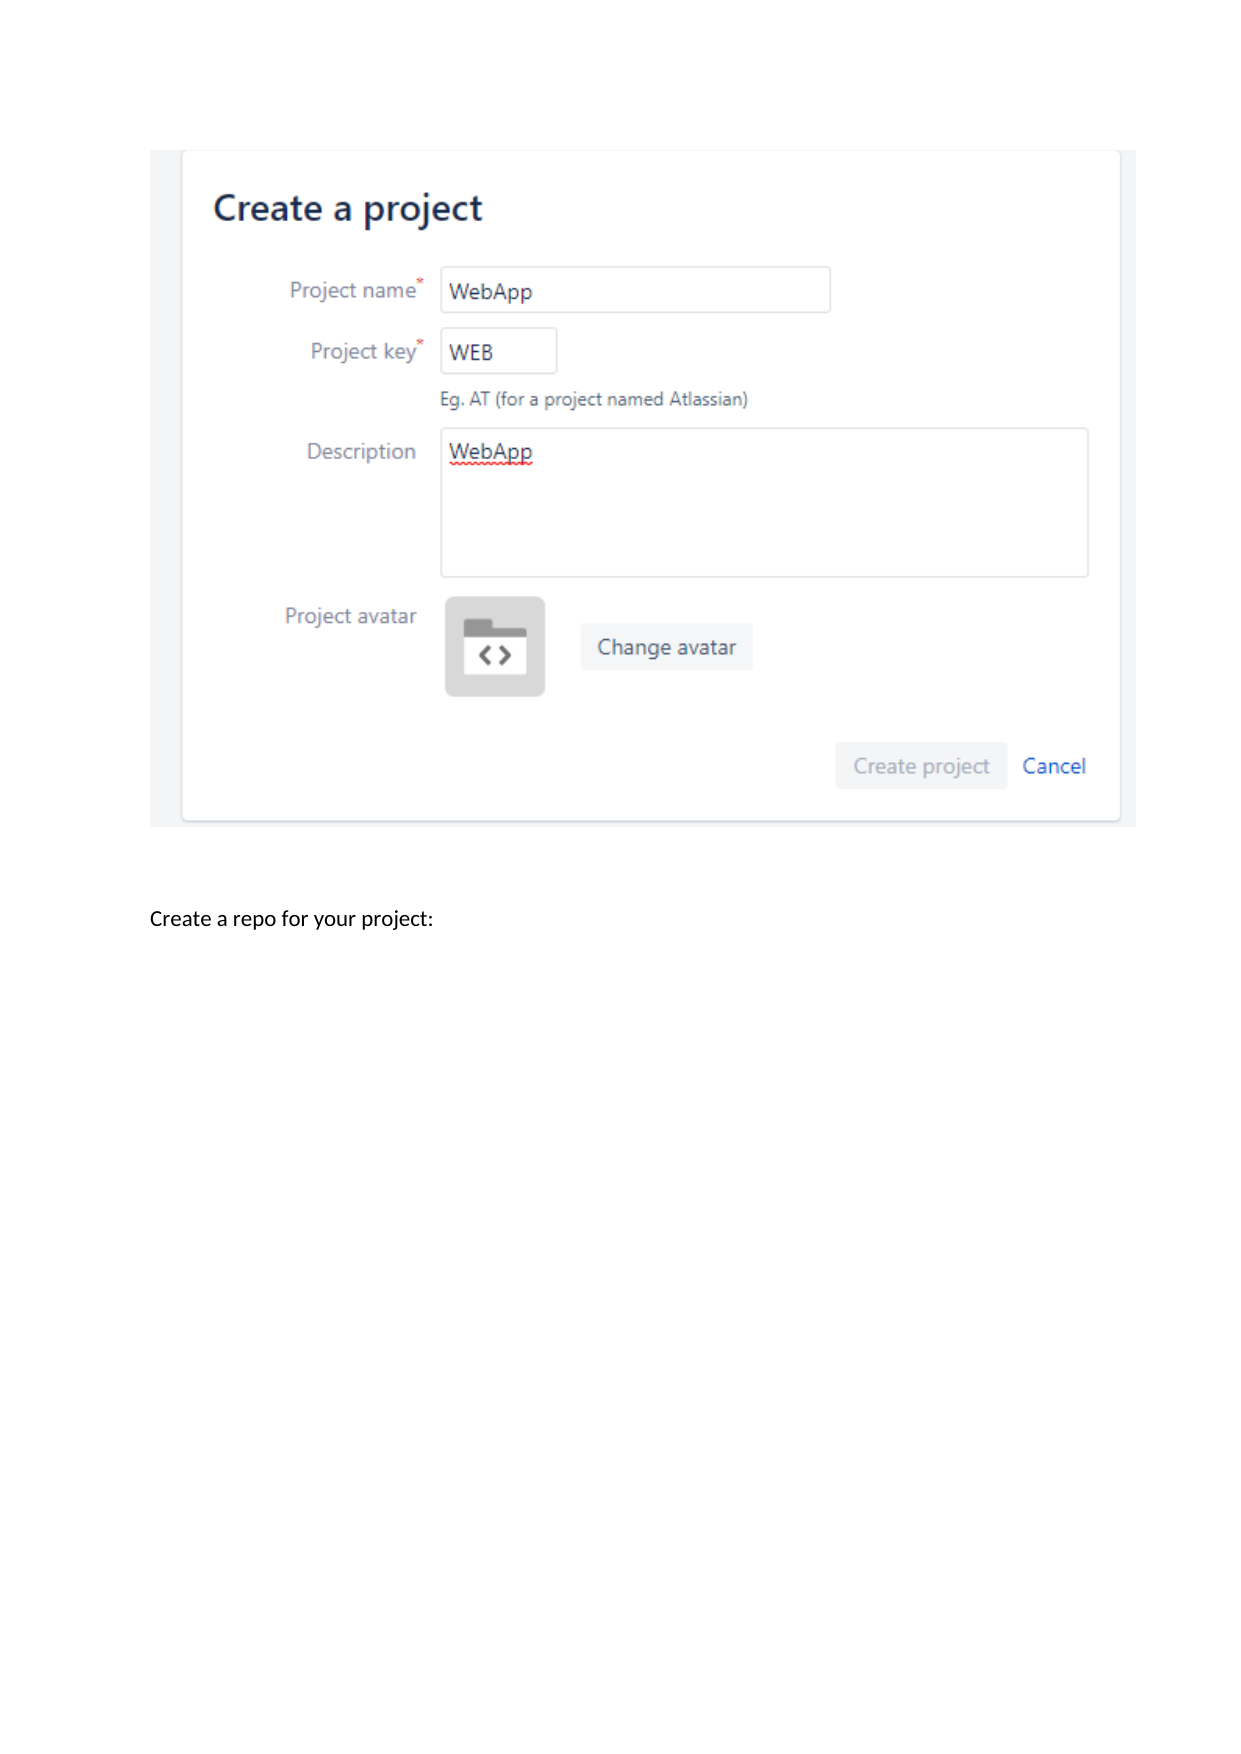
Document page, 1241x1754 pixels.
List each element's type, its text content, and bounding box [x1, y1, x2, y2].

text Create a repo for your project: [150, 904, 1090, 933]
picture [150, 150, 1136, 827]
